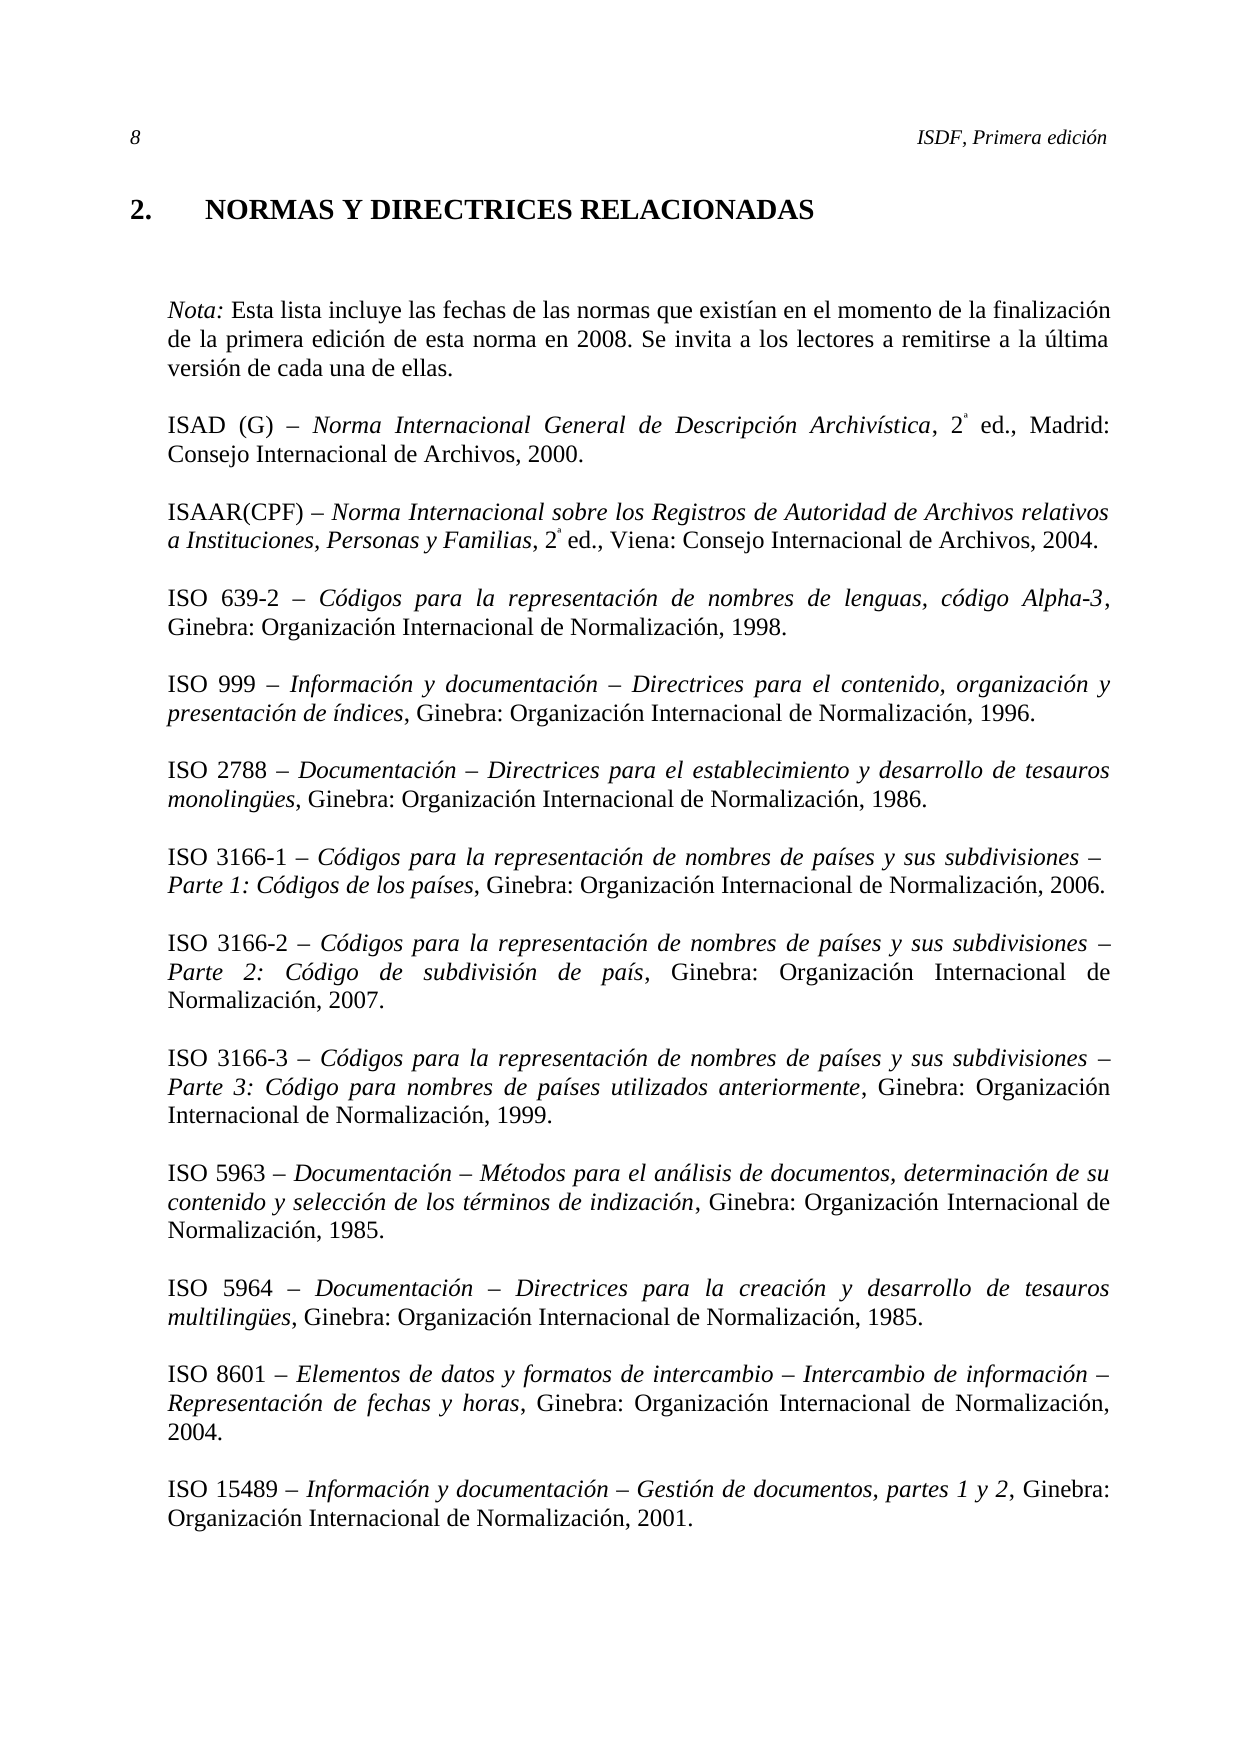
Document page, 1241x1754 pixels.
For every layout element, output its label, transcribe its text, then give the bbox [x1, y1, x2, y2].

text ISO 2788 – Documentación – Directrices para el establecimiento y desarrollo de tesauros monolingües, Ginebra: Organización Internacional de Normalización, 1986. [167, 755, 1110, 813]
text ISO 5964 – Documentación – Directrices para la creación y desarrollo de tesauros multilingües, Ginebra: Organización Internacional de Normalización, 1985. [167, 1273, 1110, 1331]
text ISO 639-2 – Códigos para la representación de nombres de lenguas, código Alpha-3, Ginebra: Organización Internacional de Normalización, 1998. [167, 583, 1110, 640]
subtitle NORMAS Y DIRECTRICES RELACIONADAS [130, 192, 1152, 226]
text ISO 3166-1 – Códigos para la representación de nombres de países y sus subdivisiones – [167, 842, 1152, 870]
text ISO 999 – Información y documentación – Directrices para el contenido, organización y presentación de índices, Ginebra: Organización Internacional de Normalización, 1996. [167, 669, 1111, 727]
text ISO 15489 – Información y documentación – Gestión de documentos, partes 1 y 2, Ginebra: Organización Internacional de Normalización, 2001. [167, 1474, 1110, 1532]
text Nota: Esta lista incluye las fechas de las normas que existían en el momento de la finalización de la primera edición de esta norma en 2008. Se invita a los lectores a remitirse a la última versión de cada una de ellas. [167, 295, 1111, 382]
text ISO 8601 – Elementos de datos y formatos de intercambio – Intercambio de información – Representación de fechas y horas, Ginebra: Organización Internacional de Normalización, 2004. [167, 1359, 1110, 1446]
text ISAD (G) – Norma Internacional General de Descripción Archivística, 2ª ed., Madrid: Consejo Internacional de Archivos, 2000. [167, 410, 1110, 468]
text ISO 5963 – Documentación – Métodos para el análisis de documentos, determinación de su contenido y selección de los términos de indización, Ginebra: Organización Internacional de Normalización, 1985. [167, 1158, 1111, 1244]
text ISO 3166-2 – Códigos para la representación de nombres de países y sus subdivisiones – Parte 2: Código de subdivisión de país, Ginebra: Organización Internacional de Normalización, 2007. [167, 928, 1111, 1014]
text ISO 3166-3 – Códigos para la representación de nombres de países y sus subdivisiones – Parte 3: Código para nombres de países utilizados anteriormente, Ginebra: Organización Internacional de Normalización, 1999. [167, 1043, 1110, 1129]
text ISAAR(CPF) – Norma Internacional sobre los Registros de Autoridad de Archivos relativos a Instituciones, Personas y Familias, 2ª ed., Viena: Consejo Internacional de Archivos, 2004. [167, 497, 1110, 554]
text Parte 1: Códigos de los países, Ginebra: Organización Internacional de Normalización, 2006. [167, 871, 1152, 899]
